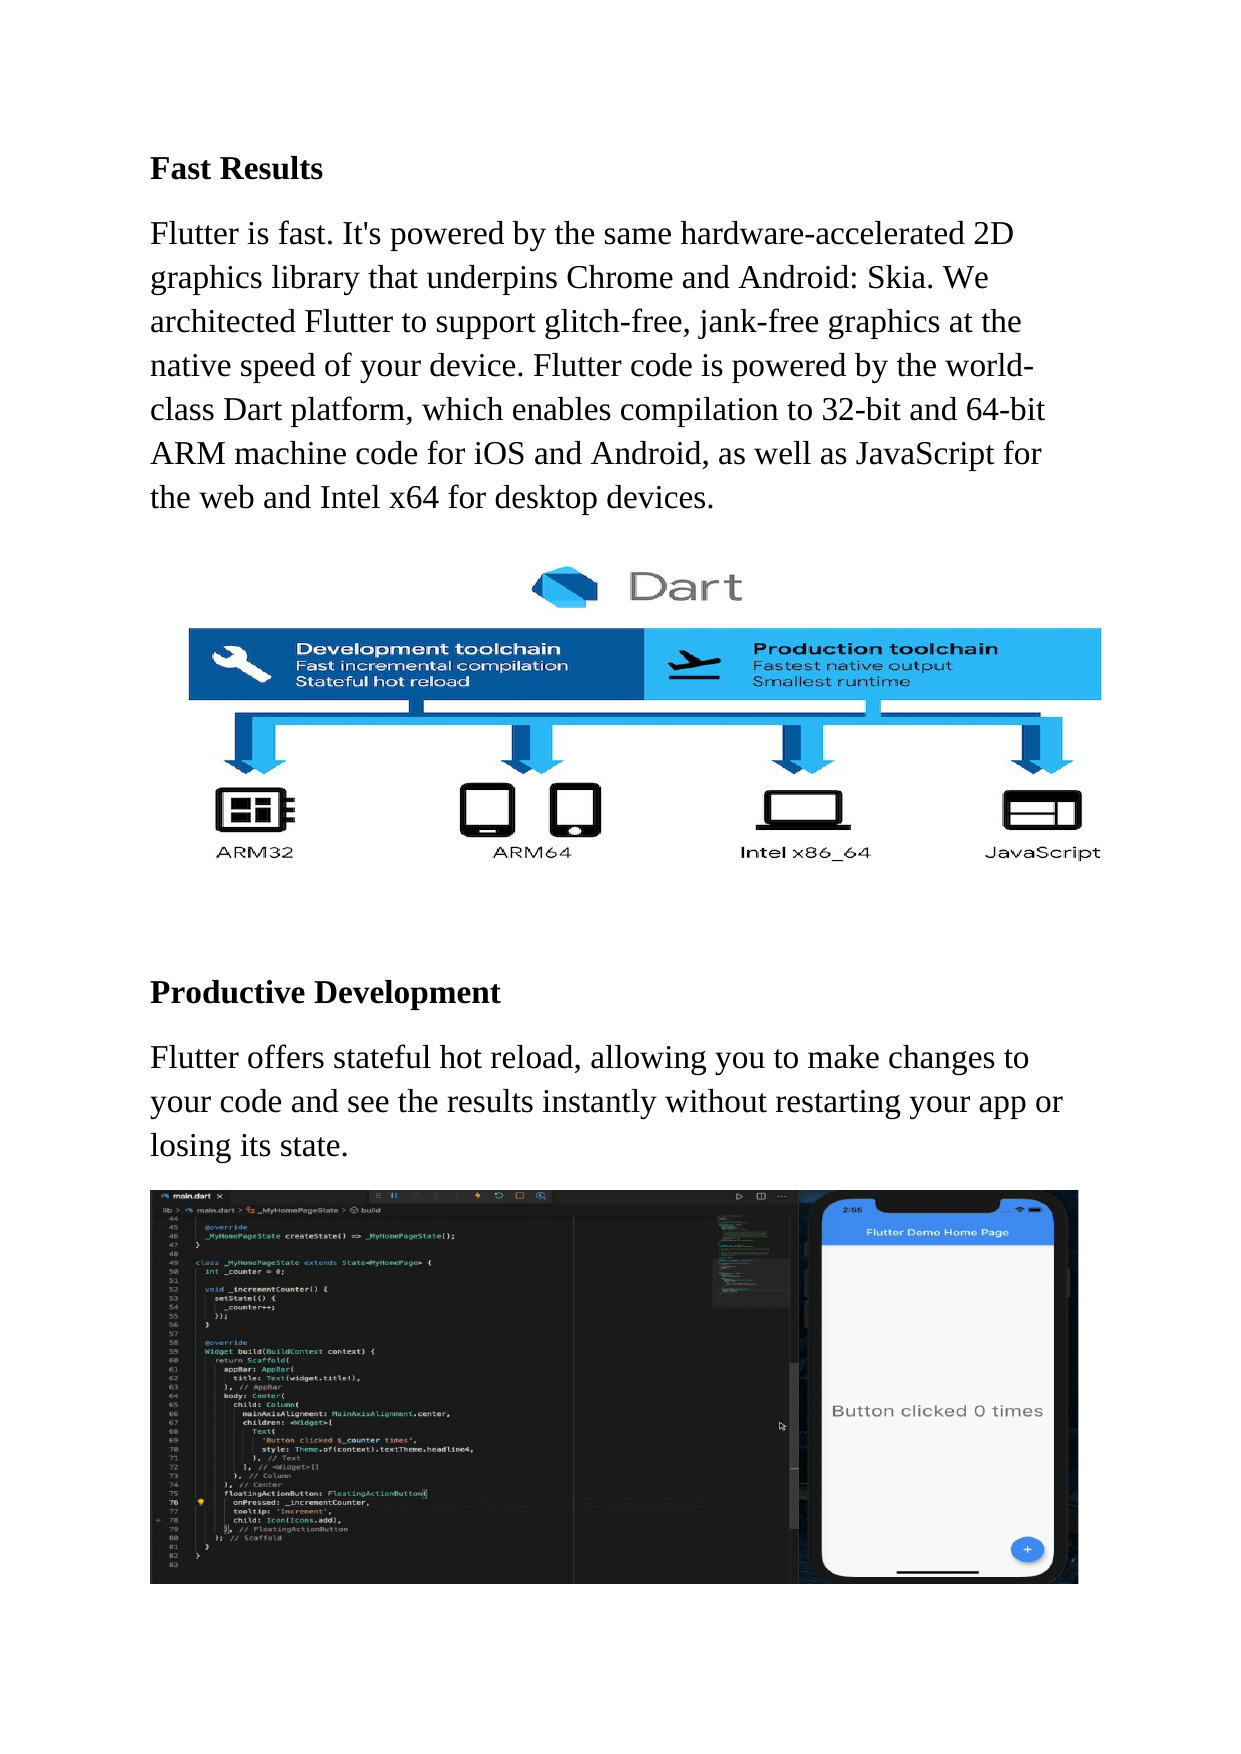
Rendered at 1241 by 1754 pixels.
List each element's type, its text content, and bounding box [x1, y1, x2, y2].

text Flutter offers stateful hot reload, allowing you to make changes to your code and see the results instantly without restarting your app or losing its state. [150, 1037, 1065, 1164]
subtitle Productive Development [150, 972, 1155, 1011]
picture [150, 1190, 1079, 1584]
text Flutter is fast. It's powered by the same hardware-accelerated 2D graphics library that underpins Chrome and Android: Skia. We architected Flutter to support glitch-free, jank-free graphics at the native speed of your device. Flutter code is powered by the world- class Dart platform, which enables compilation to 32-bit and 64-bit ARM machine code for iOS and Android, as well as JavaScript for the web and Intel x64 for desktop devices. [150, 213, 1048, 516]
picture [188, 564, 1105, 863]
subtitle Fast Results [150, 148, 1155, 187]
